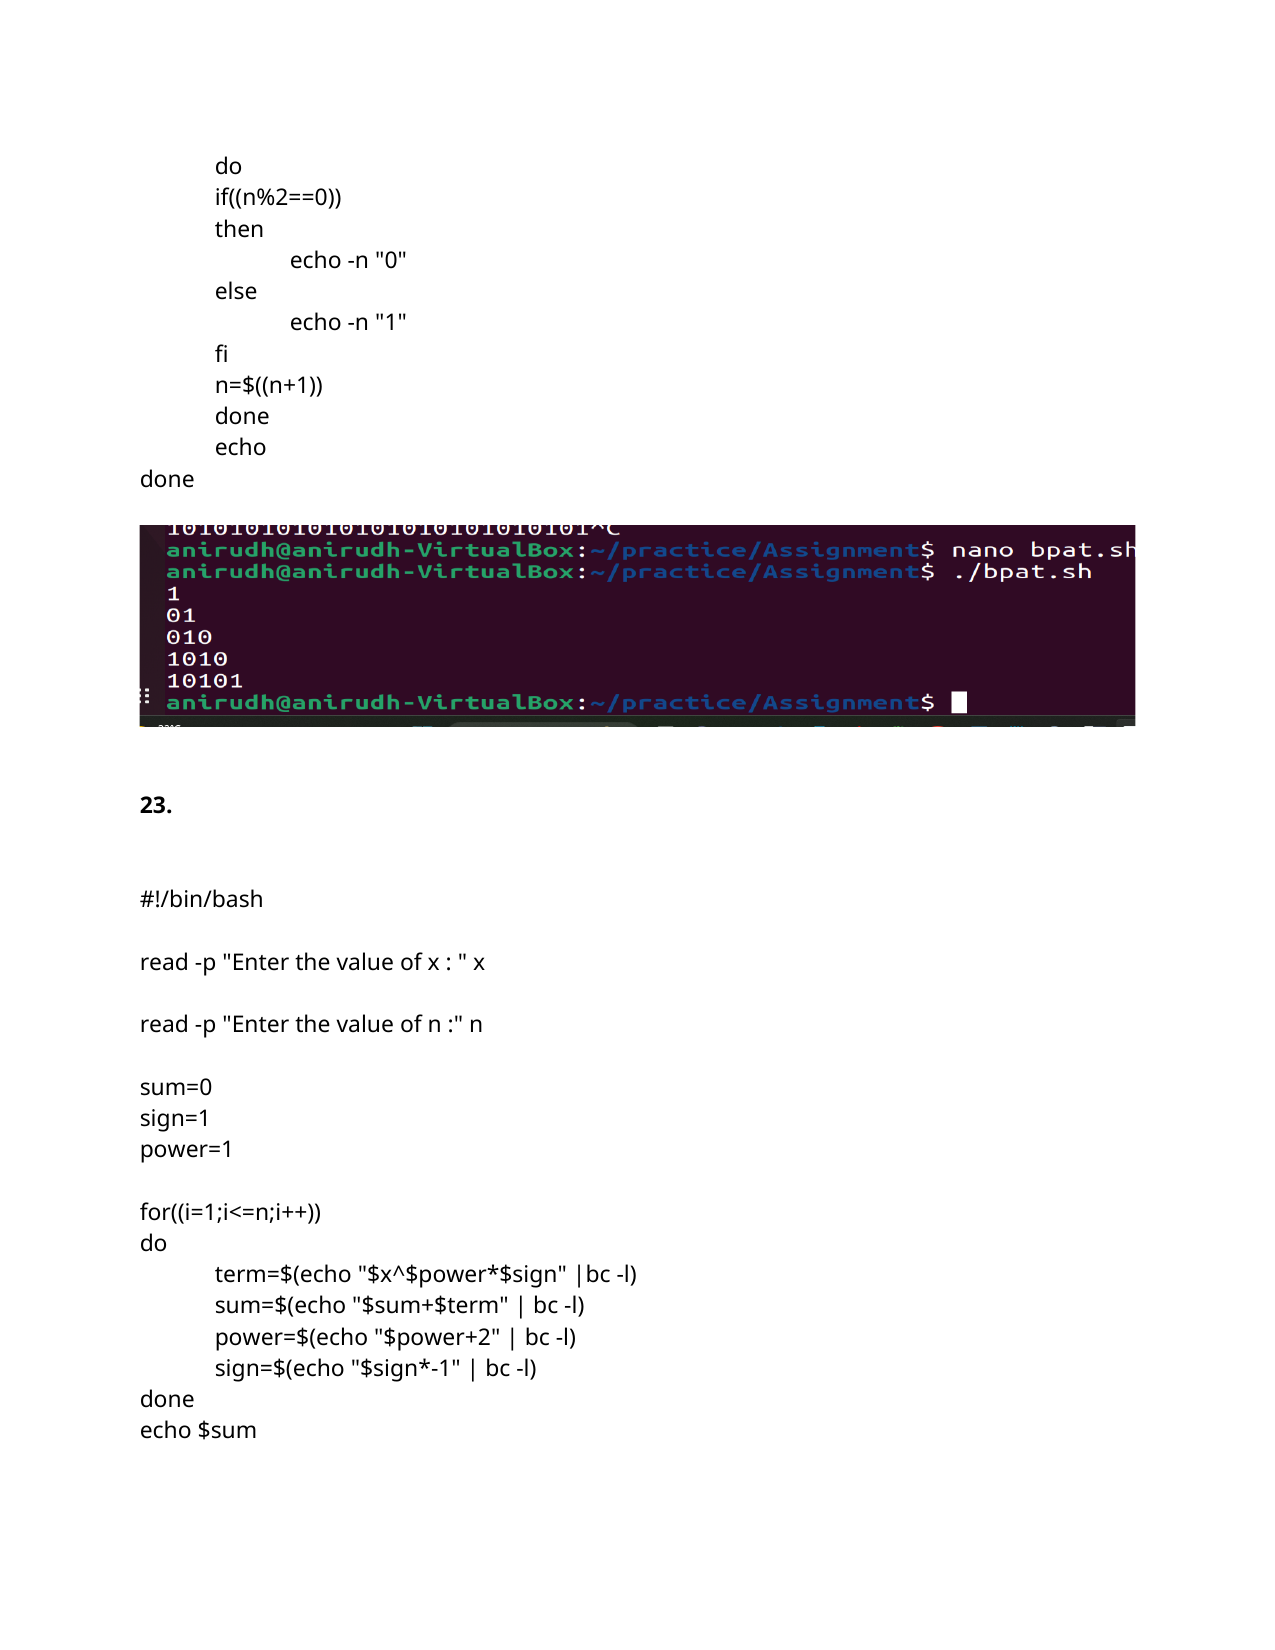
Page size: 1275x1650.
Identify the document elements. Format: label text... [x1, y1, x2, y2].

text echo $sum [139, 1414, 1135, 1445]
text for((i=1;i<=n;i++)) [139, 1195, 1135, 1227]
text echo [139, 431, 1135, 462]
text term=$(echo "$x^$power*$sign" |bc -l) [139, 1258, 1135, 1289]
text done [139, 1383, 1135, 1414]
text power=$(echo "$power+2" | bc -l) [139, 1320, 1135, 1352]
text sign=1 [139, 1102, 1135, 1133]
text sum=0 [139, 1070, 1135, 1102]
text echo -n "1" [139, 306, 1135, 337]
text #!/bin/bash [139, 883, 1135, 914]
text done [139, 462, 1135, 494]
text sign=$(echo "$sign*-1" | bc -l) [139, 1352, 1135, 1383]
text read -p "Enter the value of n :" n [139, 1008, 1135, 1039]
text power=1 [139, 1133, 1135, 1164]
text n=$((n+1)) [139, 369, 1135, 400]
text else [139, 275, 1135, 306]
text echo -n "0" [139, 244, 1135, 275]
text do [139, 150, 1135, 181]
text read -p "Enter the value of x : " x [139, 945, 1135, 977]
text 23. [139, 789, 1135, 820]
text done [139, 400, 1135, 431]
text fi [139, 337, 1135, 369]
text do [139, 1227, 1135, 1258]
text then [139, 212, 1135, 244]
text if((n%2==0)) [139, 181, 1135, 212]
picture [139, 525, 1136, 727]
text sum=$(echo "$sum+$term" | bc -l) [139, 1289, 1135, 1320]
